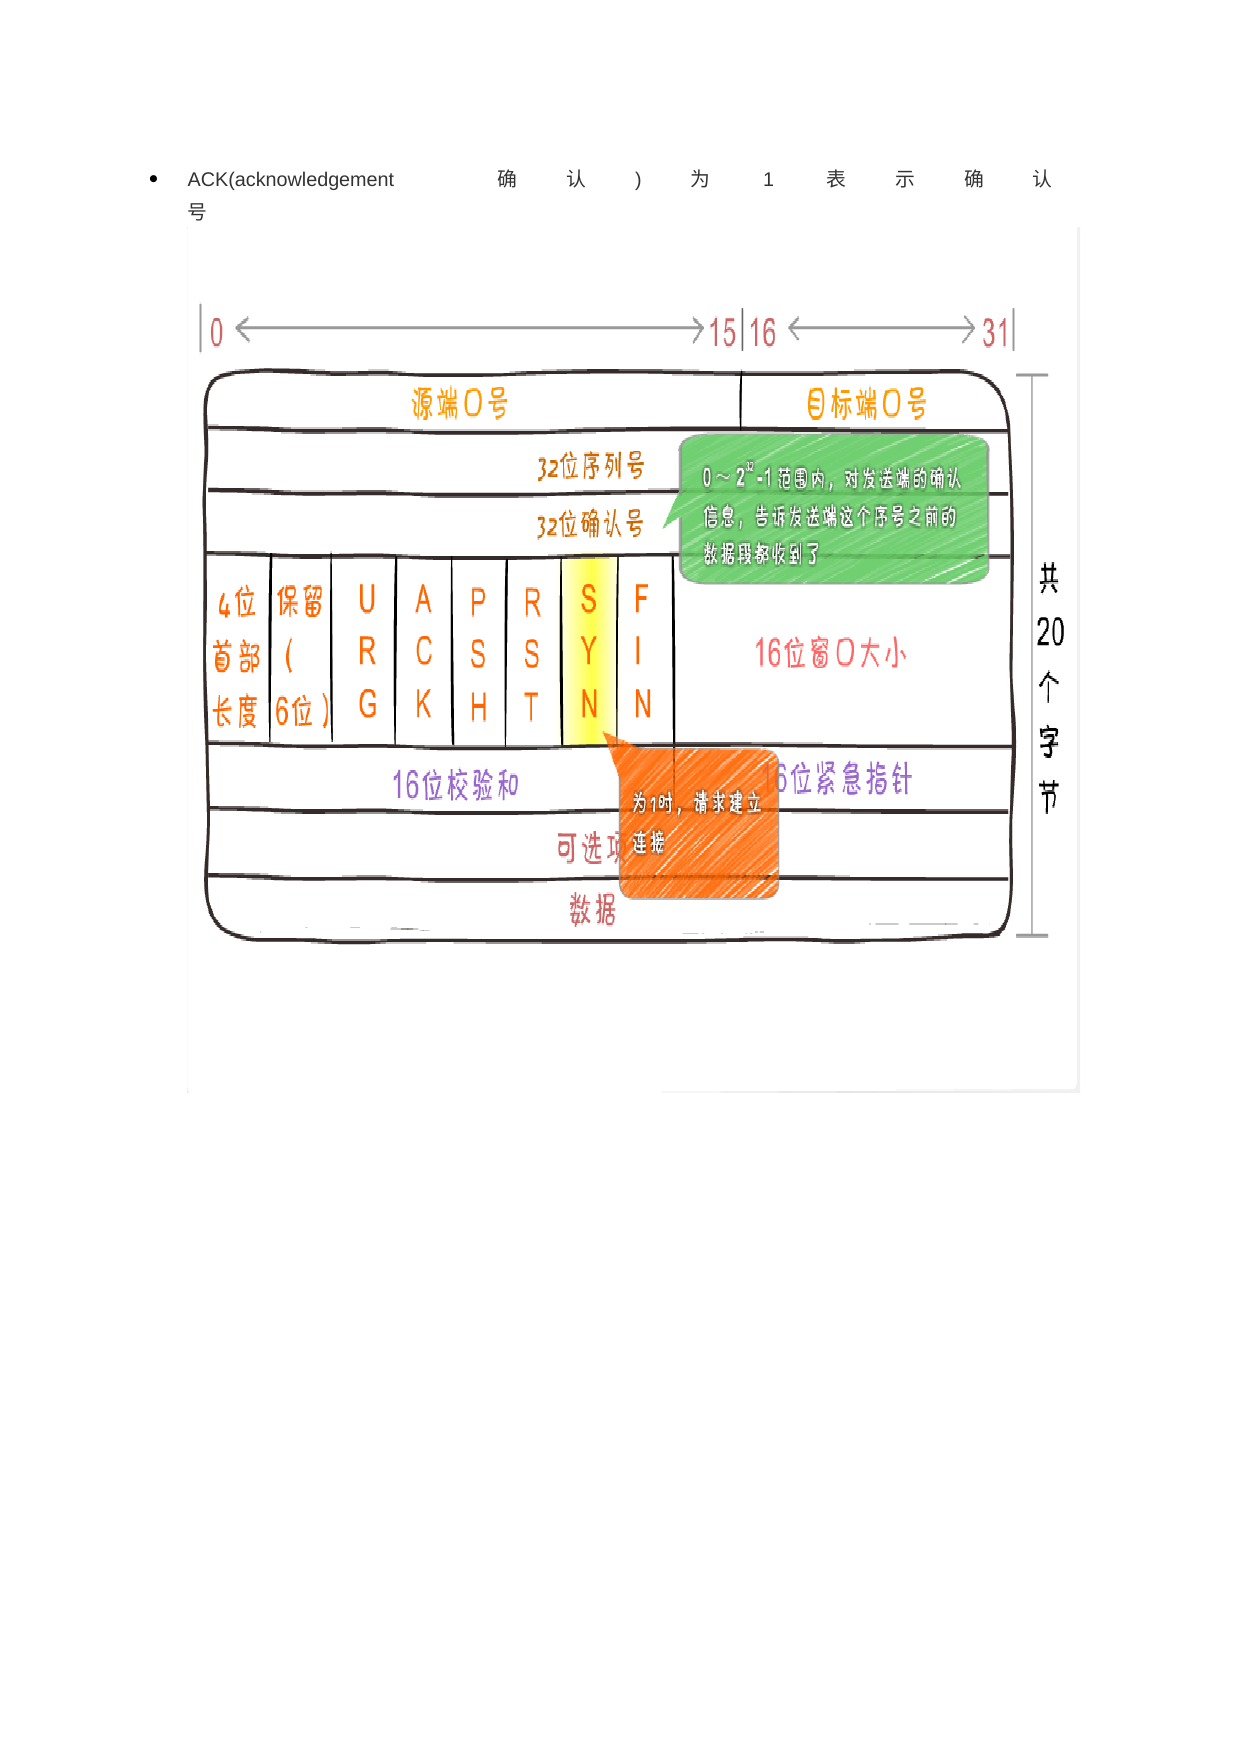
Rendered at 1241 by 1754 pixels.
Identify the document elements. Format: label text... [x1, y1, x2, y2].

picture [187, 227, 1081, 1093]
